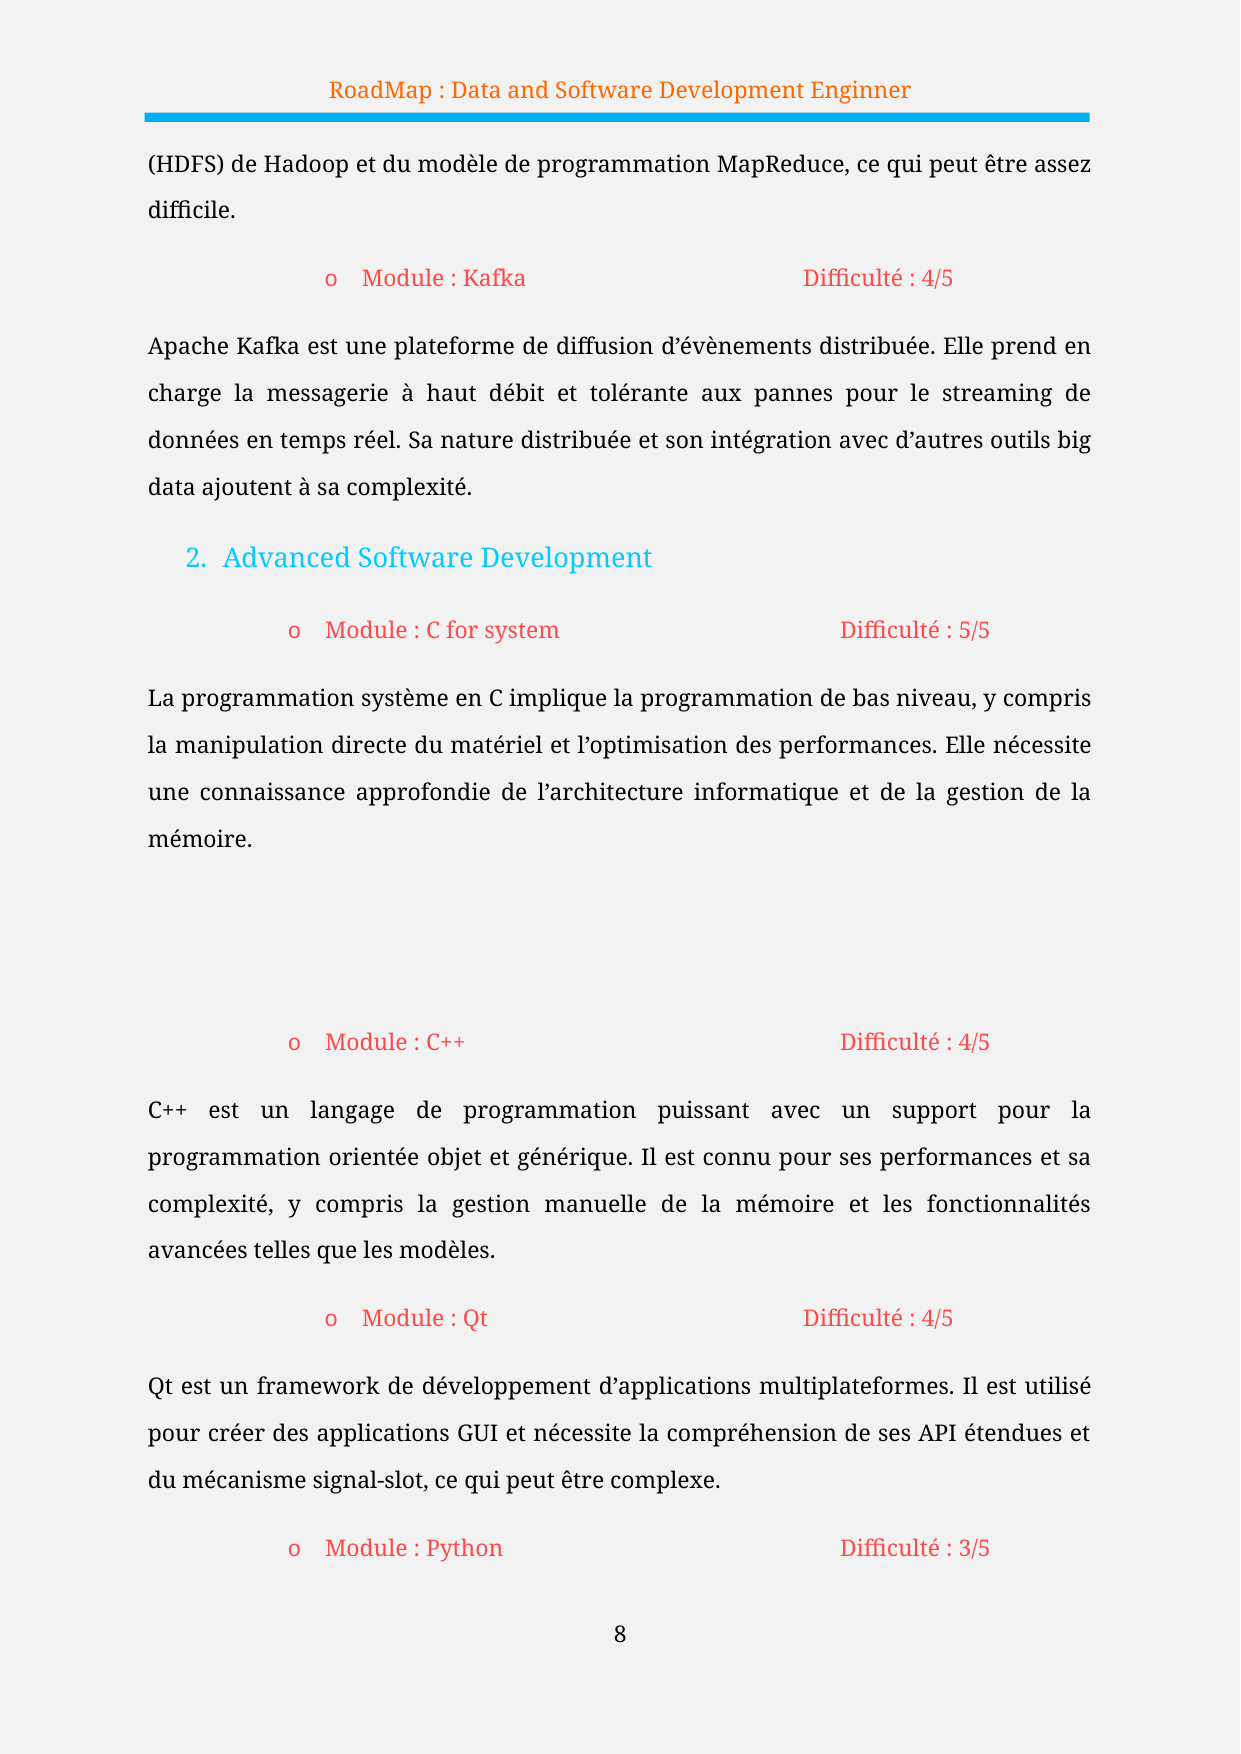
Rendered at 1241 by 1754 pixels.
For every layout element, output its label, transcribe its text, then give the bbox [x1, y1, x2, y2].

list Module : Qt Difficulté : 4/5 [185, 1302, 1093, 1333]
text Apache Kafka est une plateforme de diffusion d’évènements distribuée. Elle prend en charge la messagerie à haut débit et tolérante aux pannes pour le streaming de données en temps réel. Sa nature distribuée et son intégration avec d’autres outils big data ajoutent à sa complexité. [148, 330, 1093, 502]
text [148, 148, 1093, 226]
list Module : Kafka Difficulté : 4/5 [185, 262, 1093, 293]
list Module : Python Difficulté : 3/5 [185, 1531, 1093, 1563]
list Module : C++ Difficulté : 4/5 [185, 1026, 1093, 1057]
list Module : C for system Difficulté : 5/5 [185, 614, 1093, 646]
text Qt est un framework de développement d’applications multiplateformes. Il est utilisé pour créer des applications GUI et nécessite la compréhension de ses API étendues et du mécanisme signal-slot, ce qui peut être complexe. [148, 1370, 1093, 1495]
text La programmation système en C implique la programmation de bas niveau, y compris la manipulation directe du matériel et l’optimisation des performances. Elle nécessite une connaissance approfondie de l’architecture informatique et de la gestion de la mémoire. [148, 682, 1093, 854]
subtitle Advanced Software Development [185, 538, 1093, 575]
text C++ est un langage de programmation puissant avec un support pour la programmation orientée objet et générique. Il est connu pour ses performances et sa complexité, y compris la gestion manuelle de la mémoire et les fonctionnalités avancées telles que les modèles. [148, 1094, 1093, 1266]
